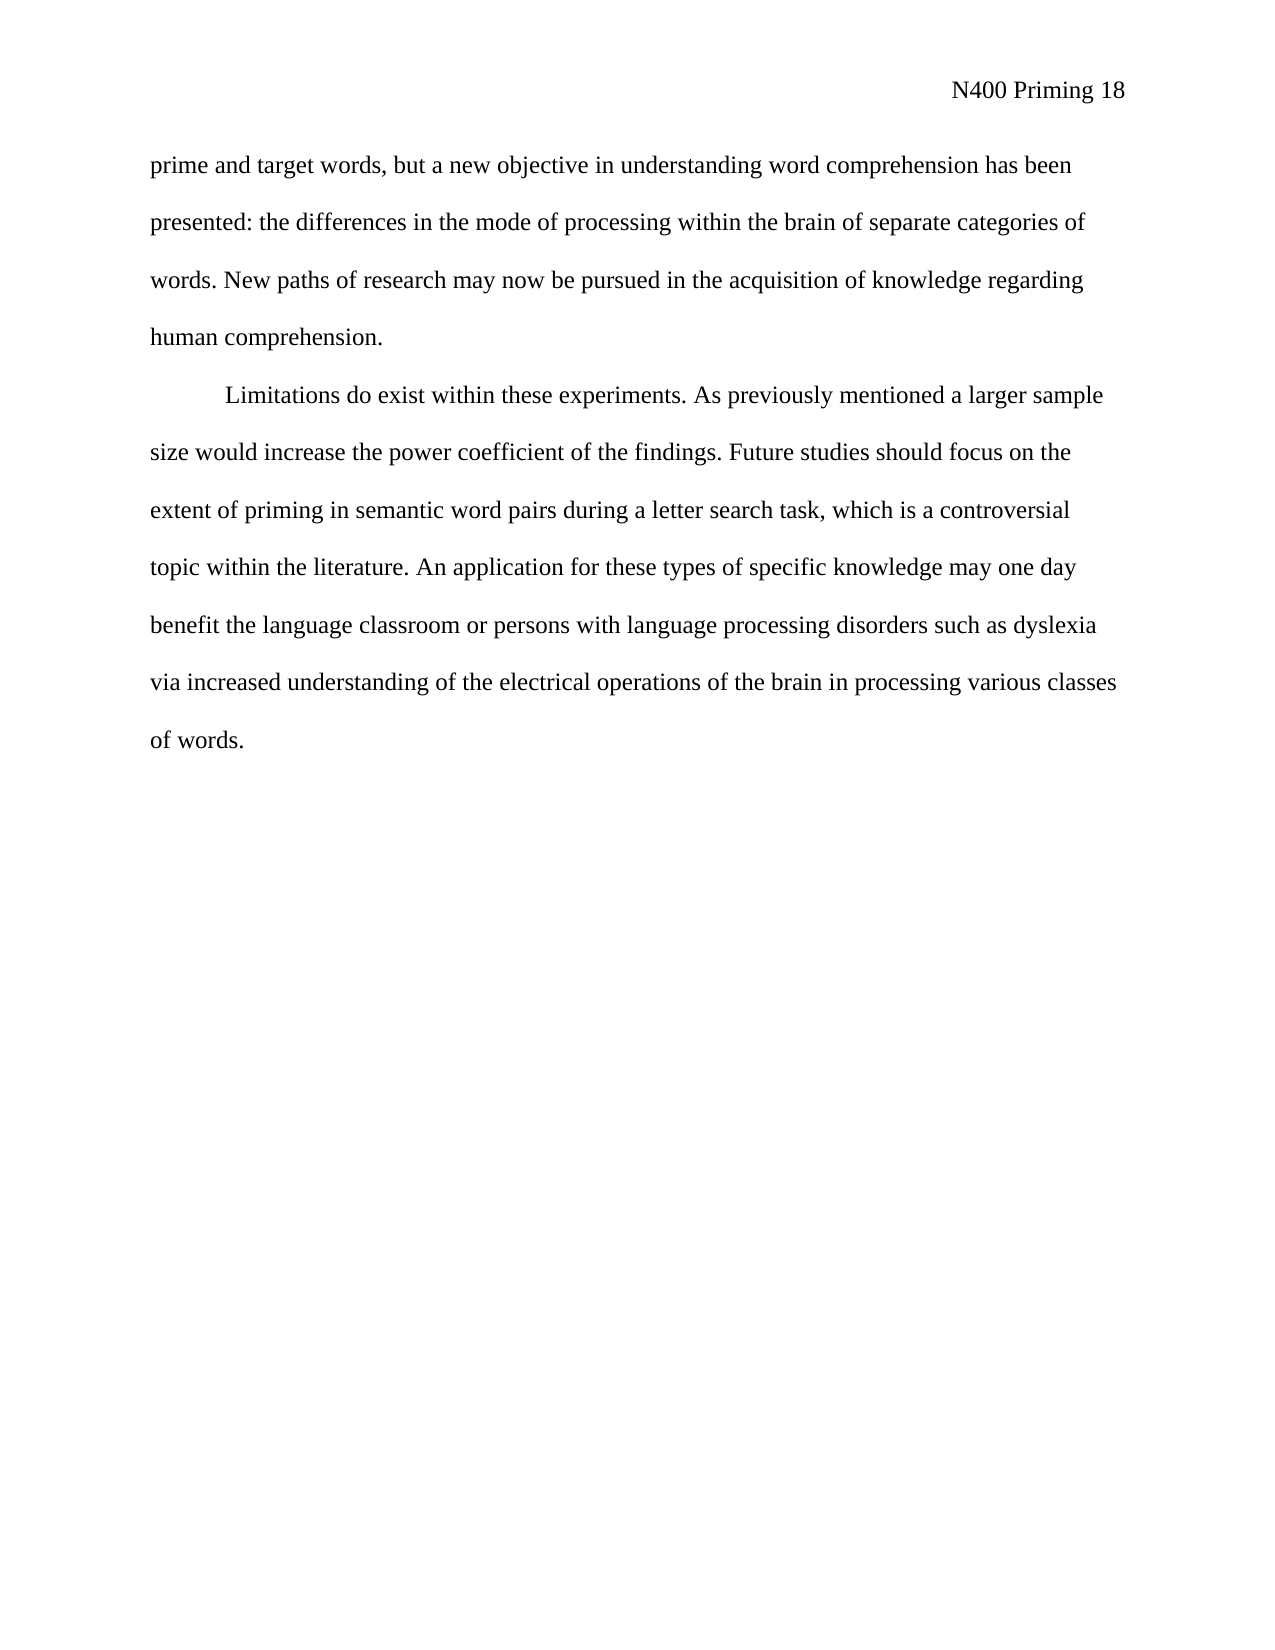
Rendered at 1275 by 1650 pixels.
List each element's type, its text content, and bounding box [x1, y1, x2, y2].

text Limitations do exist within these experiments. As previously mentioned a larger sample size would increase the power coefficient of the findings. Future studies should focus on the extent of priming in semantic word pairs during a letter search task, which is a controversial topic within the literature. An application for these types of specific knowledge may one day benefit the language classroom or persons with language processing disorders such as dyslexia via increased understanding of the electrical operations of the brain in processing various classes of words. [150, 380, 1125, 754]
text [150, 150, 1125, 351]
